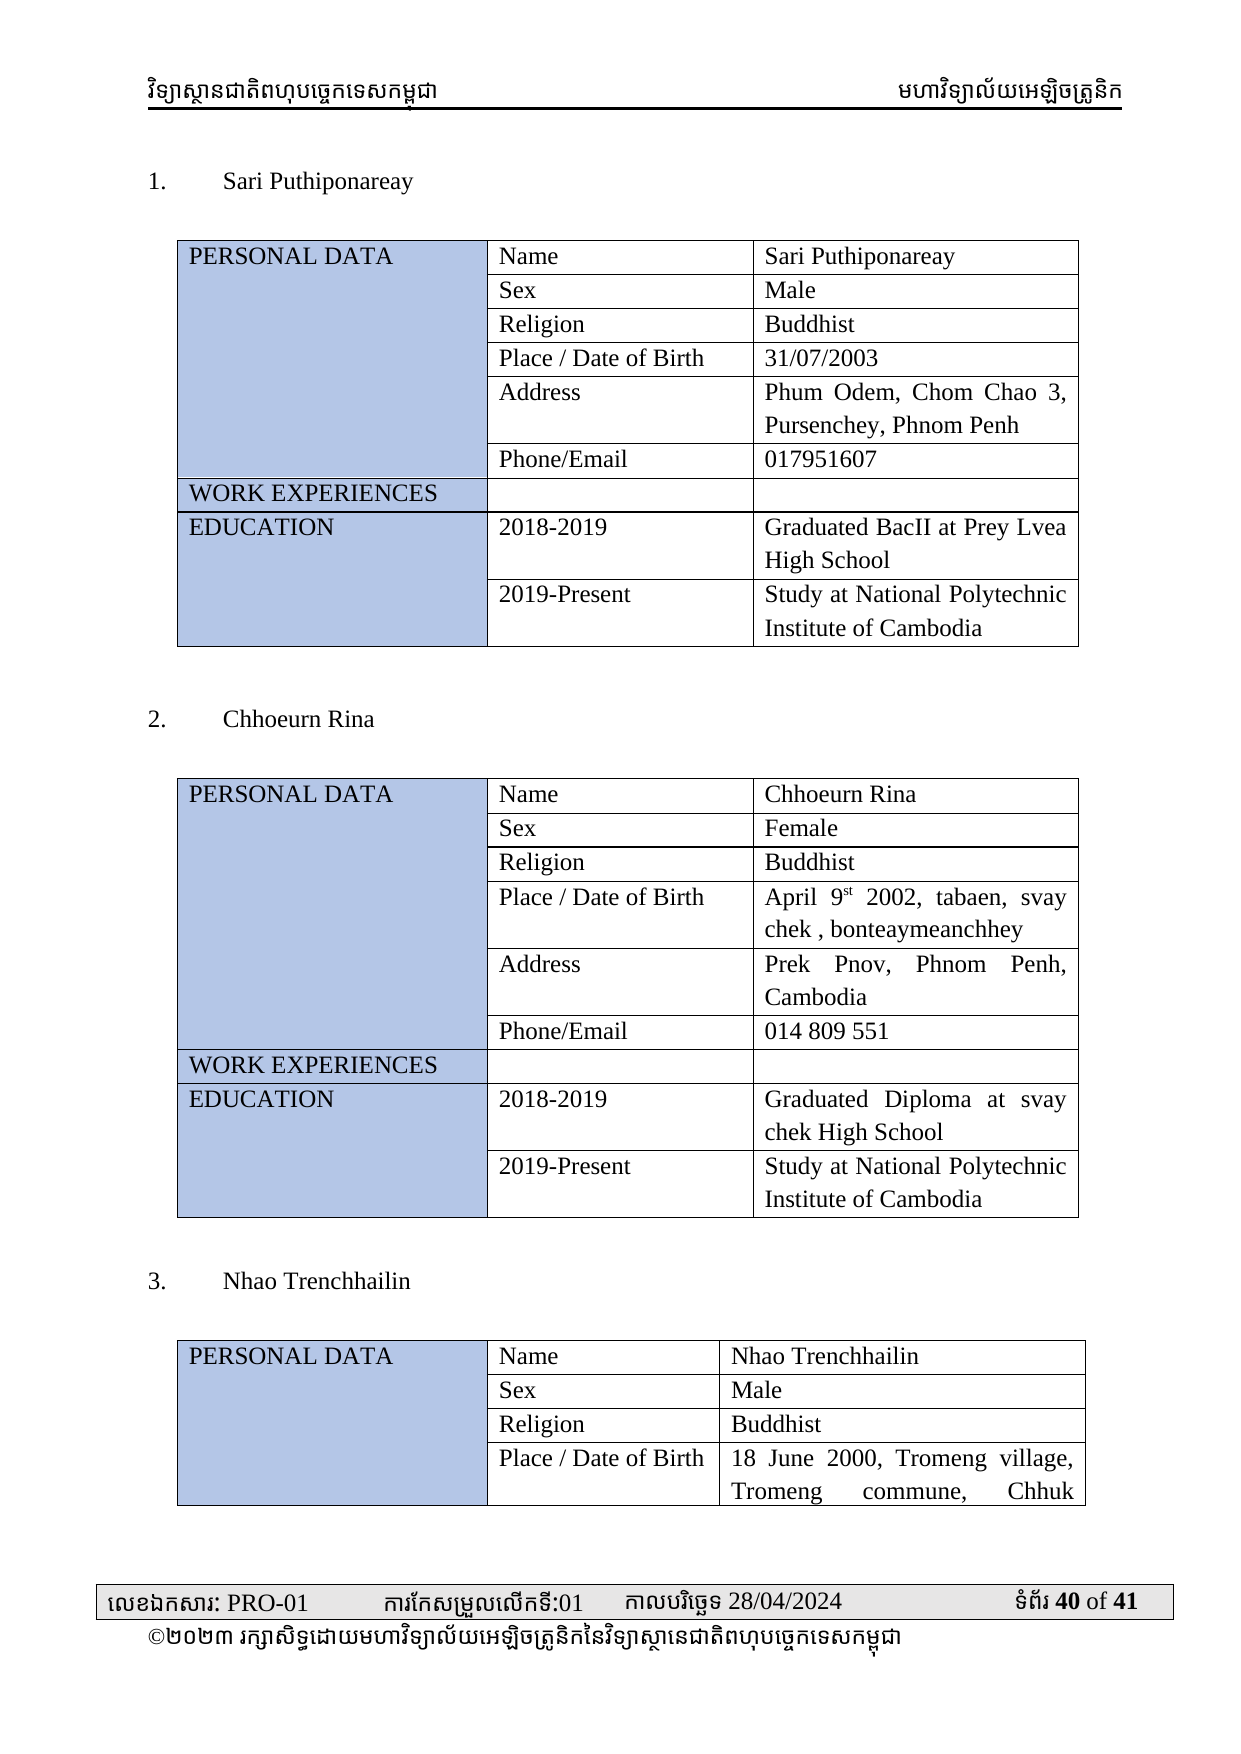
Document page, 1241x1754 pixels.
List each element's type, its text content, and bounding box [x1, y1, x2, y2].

table_cell Study at National Polytechnic Institute of Cambodia [754, 580, 1078, 646]
table_cell [754, 1050, 1078, 1083]
table_header Name [488, 241, 753, 274]
table_header PERSONAL DATA [178, 241, 487, 477]
table_cell 2018-2019 [488, 1084, 753, 1150]
table_cell Buddhist [754, 309, 1078, 342]
table_cell Place / Date of Birth [488, 882, 753, 948]
table_cell Prek Pnov, Phnom Penh, Cambodia [754, 949, 1078, 1015]
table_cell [488, 1443, 719, 1505]
table_cell [488, 479, 753, 511]
table_cell Female [754, 814, 1078, 846]
table_cell Sex [488, 814, 753, 846]
table_cell April 9st 2002, tabaen, svay chek , bonteaymeanchhey [754, 882, 1078, 948]
table_cell Religion [488, 1409, 719, 1442]
table_cell Male [720, 1375, 1085, 1408]
table_cell Address [488, 377, 753, 443]
table_cell Study at National Polytechnic Institute of Cambodia [754, 1151, 1078, 1217]
table_cell Buddhist [754, 848, 1078, 881]
table_cell Address [488, 949, 753, 1015]
table_cell 014 809 551 [754, 1016, 1078, 1049]
table_cell Graduated BacII at Prey Lvea High School [754, 513, 1078, 578]
table_header Sari Puthiponareay [754, 241, 1078, 274]
table_cell WORK EXPERIENCES [178, 1050, 487, 1083]
table_cell [754, 479, 1078, 511]
table_header Name [488, 779, 753, 812]
table_cell Religion [488, 309, 753, 342]
table_cell [488, 1050, 753, 1083]
table_cell WORK EXPERIENCES [178, 479, 487, 511]
table_cell Sex [488, 275, 753, 308]
table_cell Religion [488, 848, 753, 881]
table_header PERSONAL DATA [178, 779, 487, 1049]
table_cell 017951607 [754, 444, 1078, 477]
table_header PERSONAL DATA [178, 1341, 487, 1505]
table_cell EDUCATION [178, 1084, 487, 1217]
table_cell Graduated Diploma at svay chek High School [754, 1084, 1078, 1150]
list Nhao Trenchhailin [133, 1266, 1122, 1294]
table_header Chhoeurn Rina [754, 779, 1078, 812]
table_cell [720, 1443, 1085, 1505]
table_cell Phone/Email [488, 1016, 753, 1049]
table_cell 31/07/2003 [754, 343, 1078, 376]
table_cell Place / Date of Birth [488, 343, 753, 376]
table_cell 2019-Present [488, 1151, 753, 1217]
table_cell Phum Odem, Chom Chao 3, Pursenchey, Phnom Penh [754, 377, 1078, 443]
list Chhoeurn Rina [133, 704, 1122, 733]
table_header Nhao Trenchhailin [720, 1341, 1085, 1374]
list Sari Puthiponareay [133, 166, 1122, 194]
table_cell Sex [488, 1375, 719, 1408]
table_cell EDUCATION [178, 513, 487, 646]
table_cell 2018-2019 [488, 513, 753, 578]
table_cell 2019-Present [488, 580, 753, 646]
table_cell Phone/Email [488, 444, 753, 477]
table_header Name [488, 1341, 719, 1374]
table_cell Buddhist [720, 1409, 1085, 1442]
table_cell Male [754, 275, 1078, 308]
